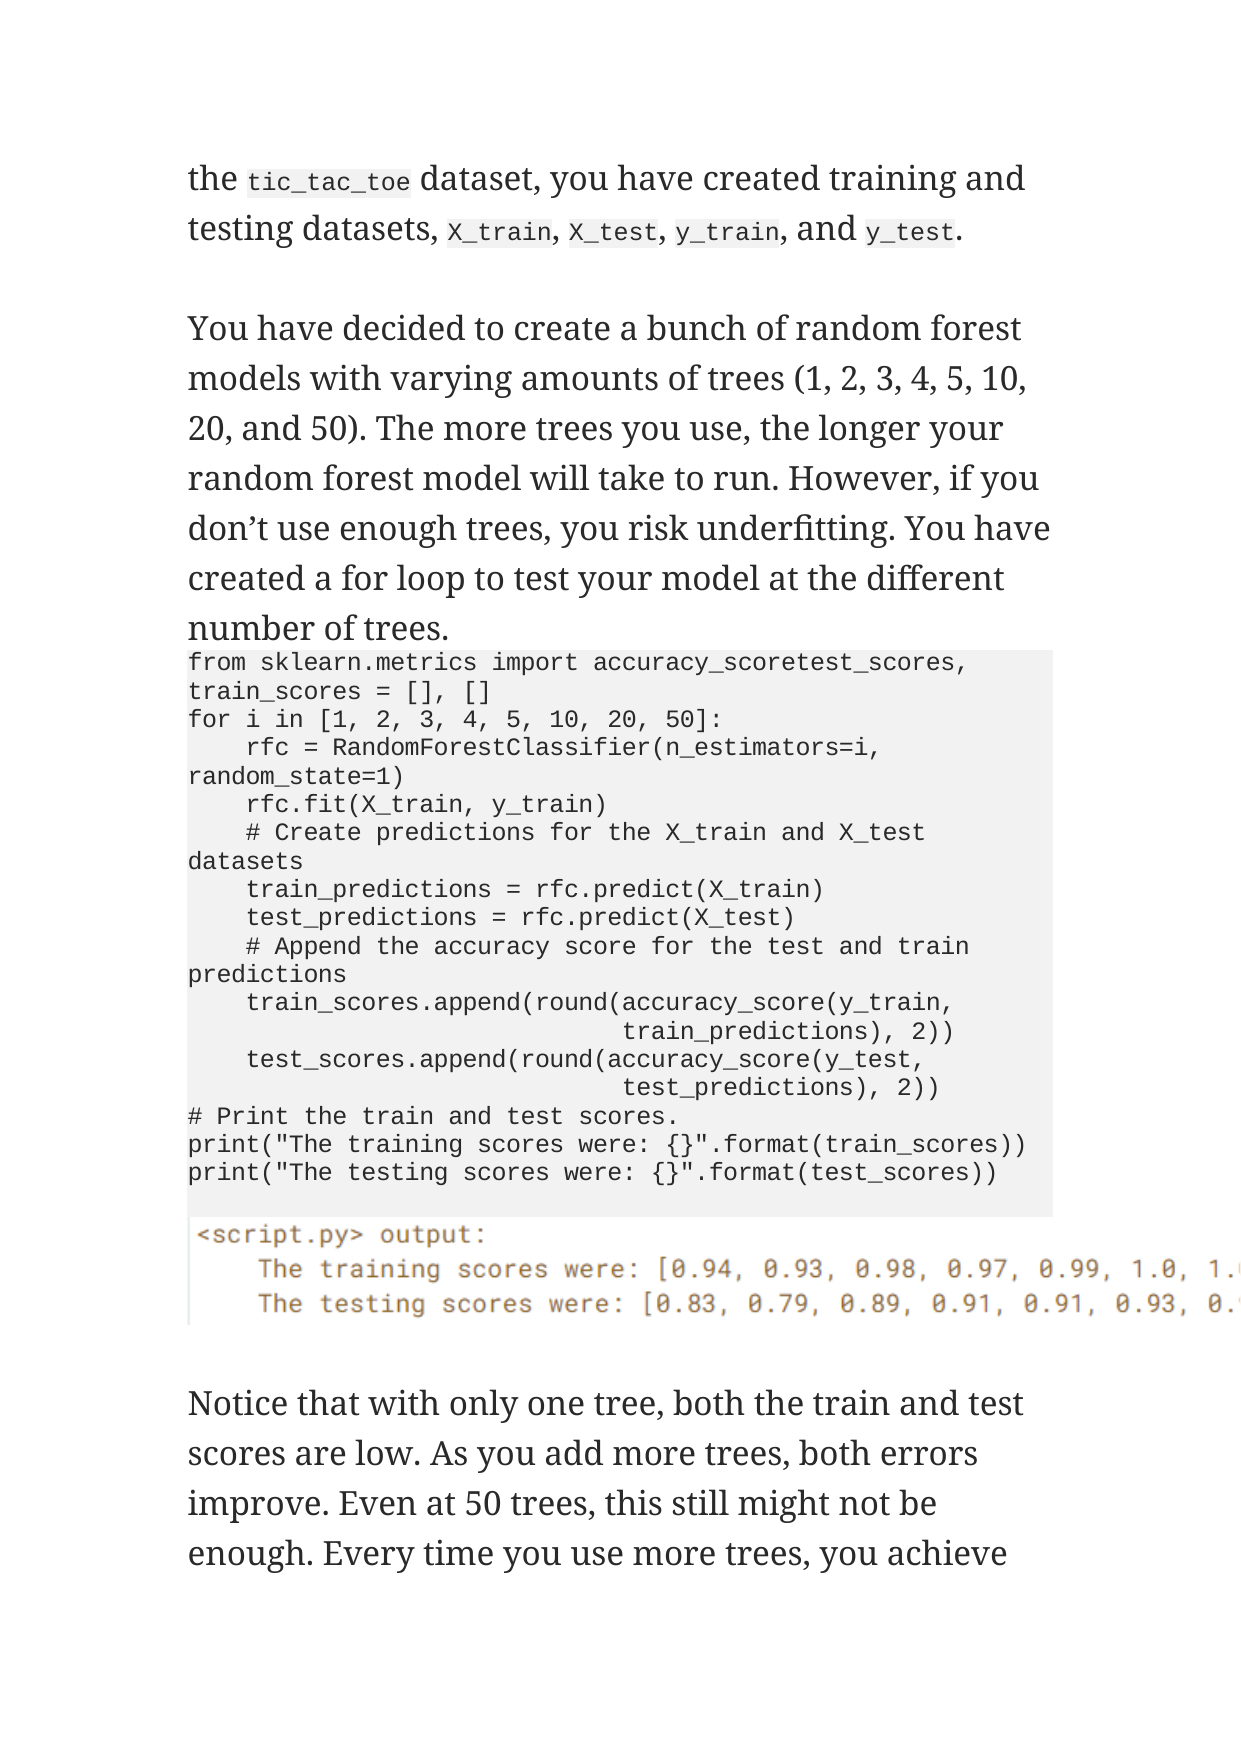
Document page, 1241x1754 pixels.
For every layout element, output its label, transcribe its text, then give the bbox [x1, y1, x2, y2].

text from sklearn.metrics import accuracy_scoretest_scores, train_scores = [], [] for i in [1, 2, 3, 4, 5, 10, 20, 50]: rfc = RandomForestClassifier(n_estimators=i, random_state=1) rfc.fit(X_train, y_train) # Create predictions for the X_train and X_test datasets train_predictions = rfc.predict(X_train) test_predictions = rfc.predict(X_test) # Append the accuracy score for the test and train predictions train_scores.append(round(accuracy_score(y_train, train_predictions), 2)) test_scores.append(round(accuracy_score(y_test, test_predictions), 2)) # Print the train and test scores. print("The training scores were: {}".format(train_scores)) print("The testing scores were: {}".format(test_scores)) [187, 650, 1053, 1188]
text You have decided to create a bunch of random forest models with varying amounts of trees (1, 2, 3, 4, 5, 10, 20, and 50). The more trees you use, the longer your random forest model will take to run. However, if you don’t use enough trees, you risk underfitting. You have created a for loop to test your model at the different number of trees. [187, 300, 1053, 650]
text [187, 150, 1053, 250]
picture [187, 1217, 1241, 1325]
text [187, 1375, 1053, 1575]
